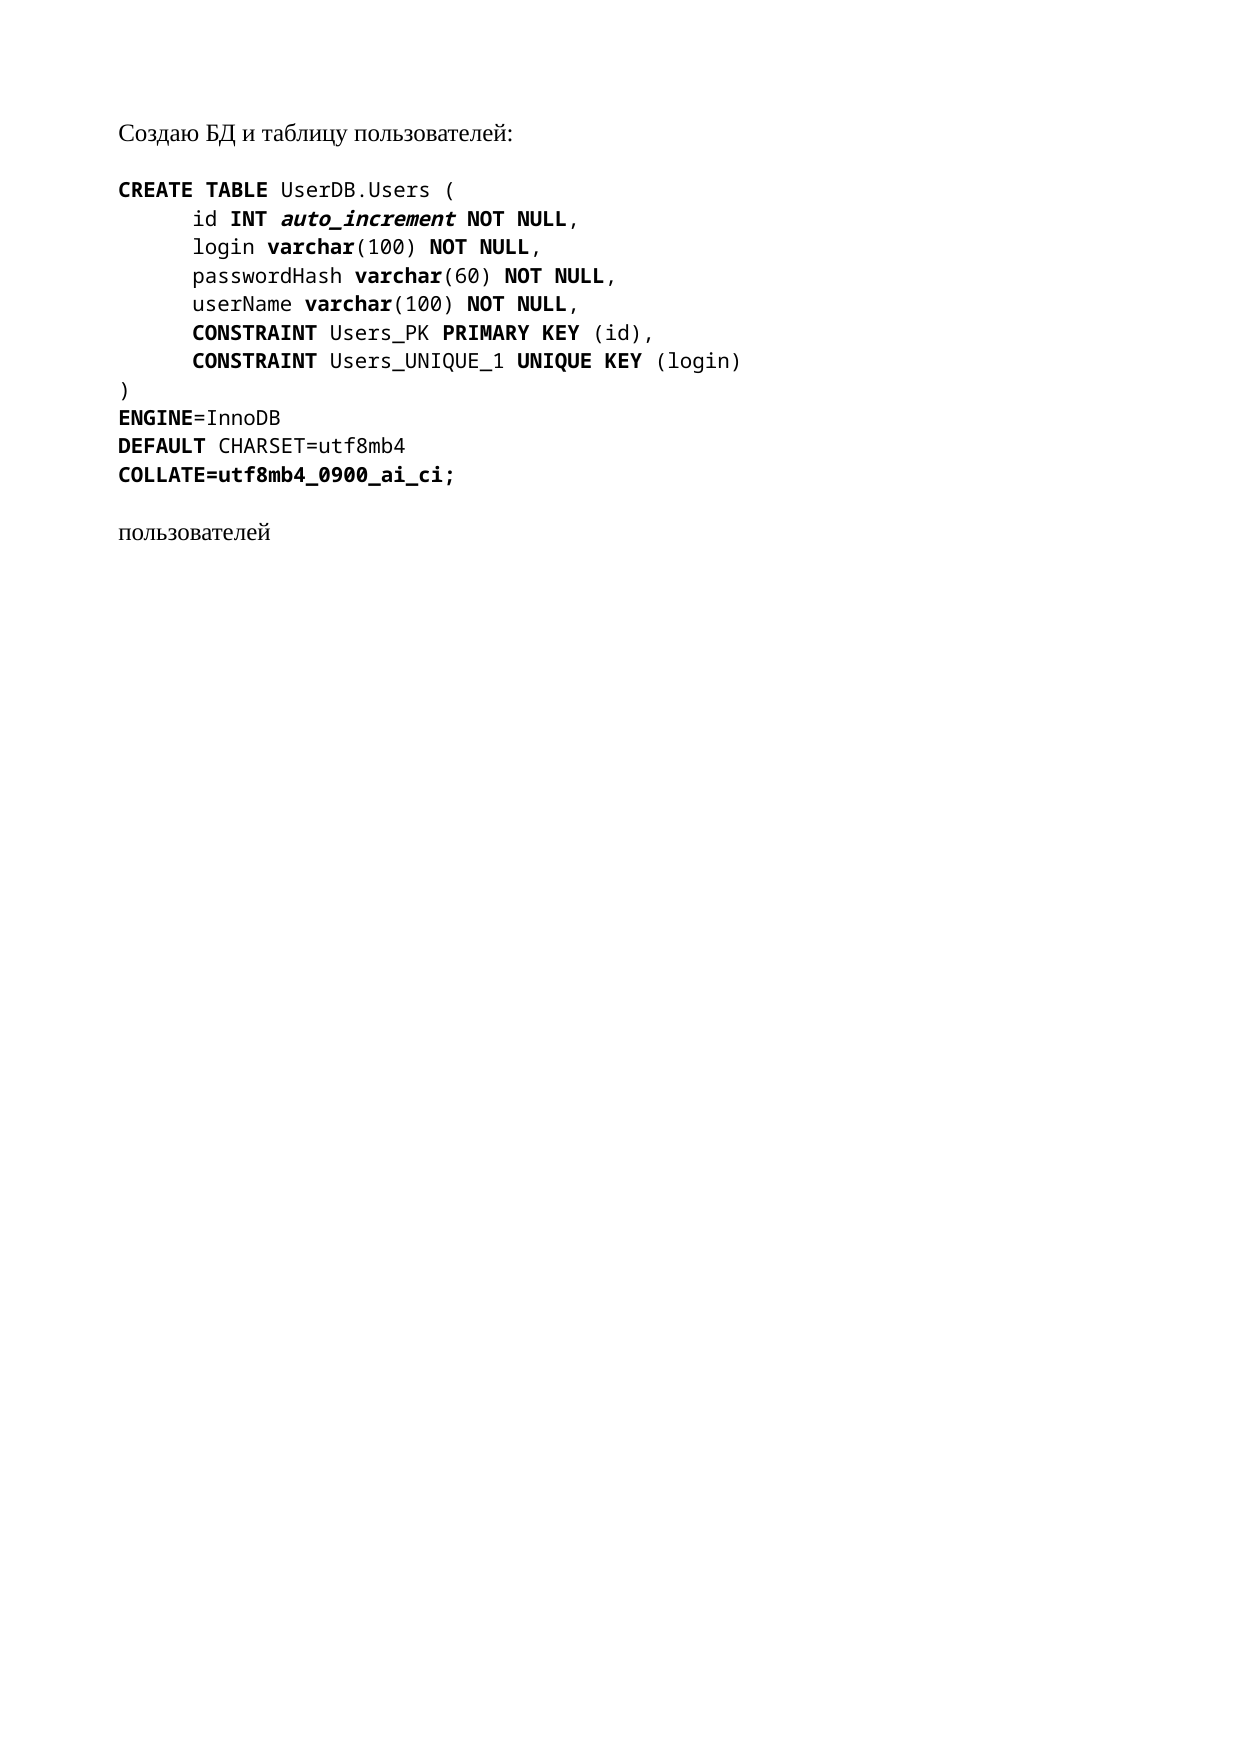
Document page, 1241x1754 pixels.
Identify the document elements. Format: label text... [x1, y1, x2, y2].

text id INT auto_increment NOT NULL, [118, 204, 1122, 232]
text CONSTRAINT Users_PK PRIMARY KEY (id), [118, 318, 1122, 346]
text CONSTRAINT Users_UNIQUE_1 UNIQUE KEY (login) [118, 346, 1122, 375]
text ) [118, 375, 1122, 403]
text DEFAULT CHARSET=utf8mb4 [118, 432, 1122, 460]
text Создаю БД и таблицу пользователей: [118, 118, 1122, 147]
text CREATE TABLE UserDB.Users ( [118, 176, 1122, 204]
text userName varchar(100) NOT NULL, [118, 289, 1122, 318]
text COLLATE=utf8mb4_0900_ai_ci; [118, 460, 1122, 488]
text ENGINE=InnoDB [118, 403, 1122, 432]
text пользователей [118, 517, 1122, 546]
text passwordHash varchar(60) NOT NULL, [118, 261, 1122, 289]
text login varchar(100) NOT NULL, [118, 232, 1122, 261]
